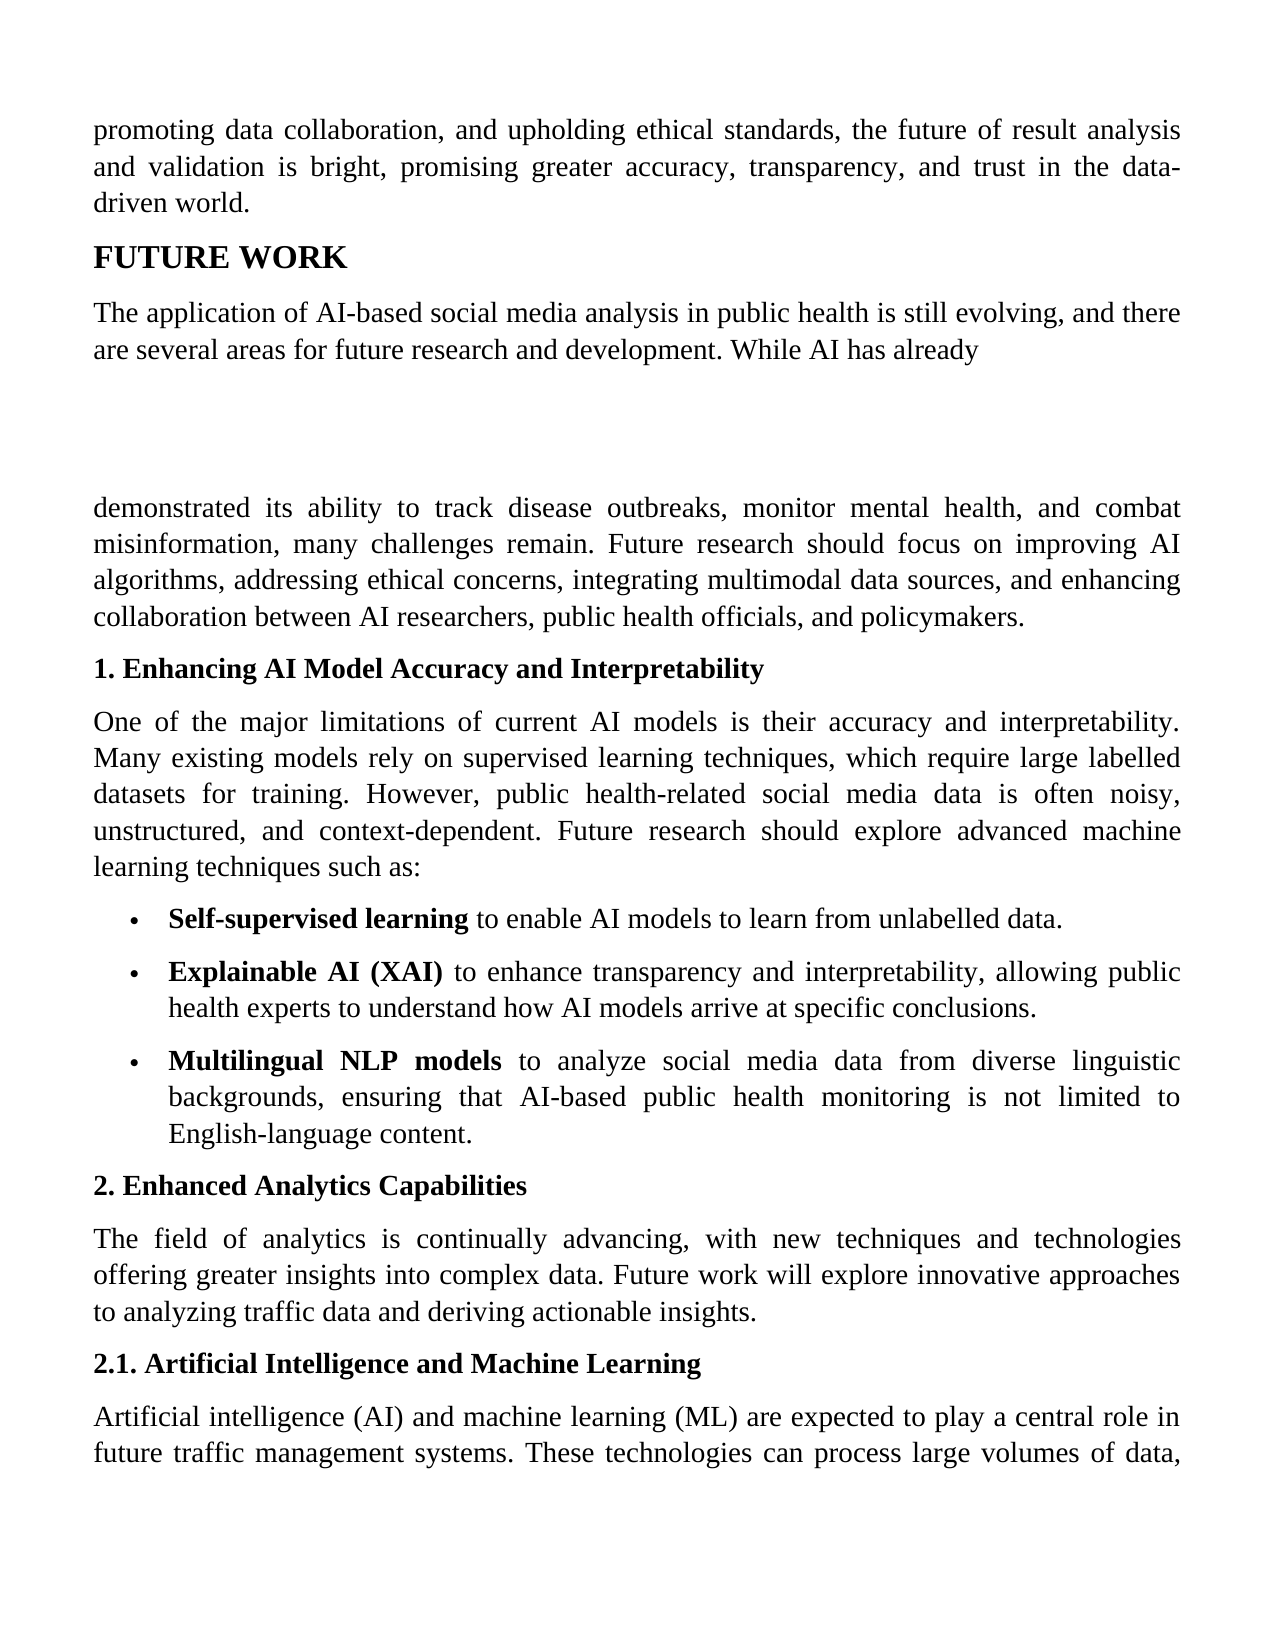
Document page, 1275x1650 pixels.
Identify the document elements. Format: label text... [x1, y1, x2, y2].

text The field of analytics is continually advancing, with new techniques and technologies offering greater insights into complex data. Future work will explore innovative approaches to analyzing traffic data and deriving actionable insights. [93, 1221, 1182, 1327]
text 2.1. Artificial Intelligence and Machine Learning [93, 1346, 1182, 1380]
list Explainable AI (XAI) to enhance transparency and interpretability, allowing public health experts to understand how AI models arrive at specific conclusions. [131, 954, 1182, 1024]
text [93, 1399, 1182, 1469]
text One of the major limitations of current AI models is their accuracy and interpretability. Many existing models rely on supervised learning techniques, which require large labelled datasets for training. However, public health-related social media data is often noisy, unstructured, and context-dependent. Future research should explore advanced machine learning techniques such as: [93, 704, 1182, 882]
list Multilingual NLP models to analyze social media data from diverse linguistic backgrounds, ensuring that AI-based public health monitoring is not limited to English-language content. [131, 1043, 1182, 1149]
text 2. Enhanced Analytics Capabilities [93, 1168, 1182, 1202]
text FUTURE WORK [93, 238, 1182, 276]
text 1. Enhancing AI Model Accuracy and Interpretability [93, 651, 1182, 685]
list Self-supervised learning to enable AI models to learn from unlabelled data. [131, 902, 1182, 935]
text demonstrated its ability to track disease outbreaks, monitor mental health, and combat misinformation, many challenges remain. Future research should focus on improving AI algorithms, addressing ethical concerns, integrating multimodal data sources, and enhancing collaboration between AI researchers, public health officials, and policymakers. [93, 490, 1182, 632]
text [93, 112, 1182, 218]
text The application of AI-based social media analysis in public health is still evolving, and there are several areas for future research and development. While AI has already [93, 296, 1182, 365]
